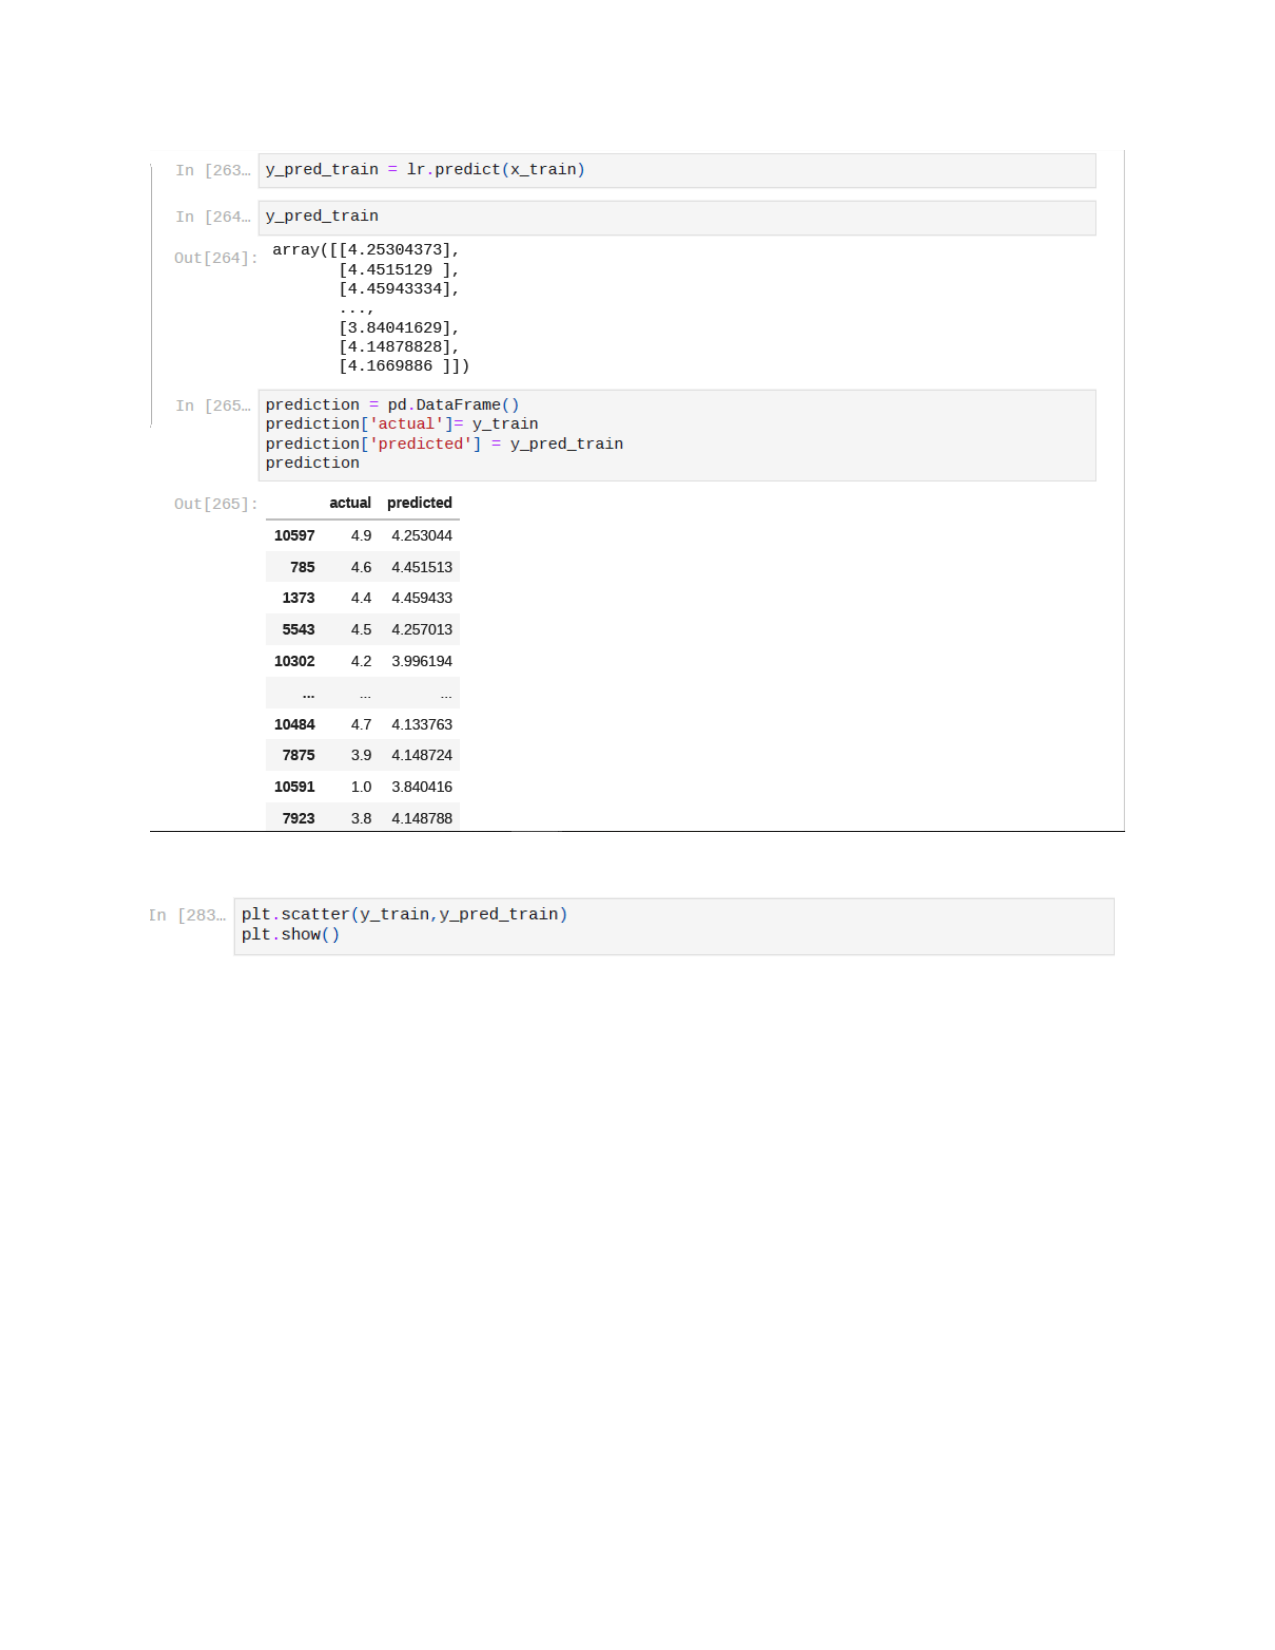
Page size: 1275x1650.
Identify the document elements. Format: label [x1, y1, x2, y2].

picture [150, 150, 1125, 832]
picture [150, 887, 1125, 990]
